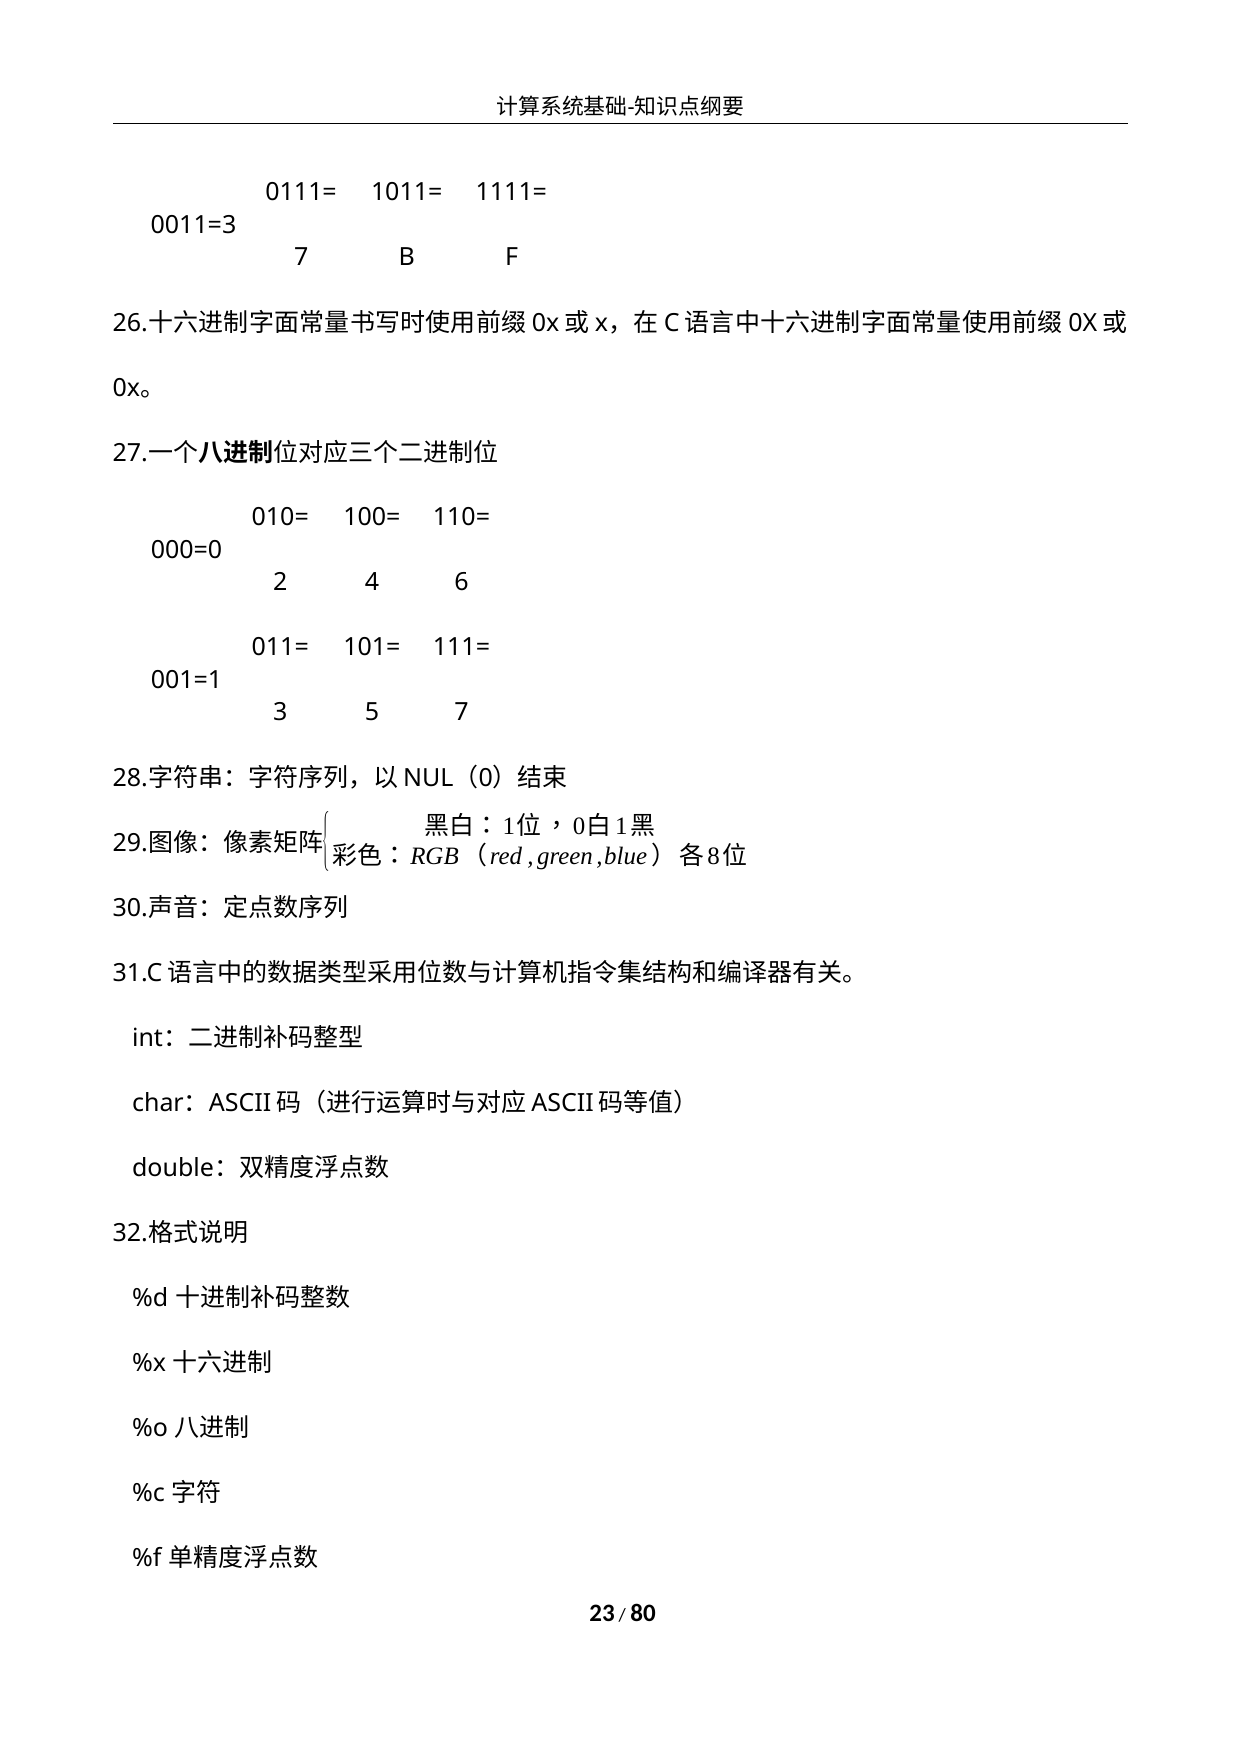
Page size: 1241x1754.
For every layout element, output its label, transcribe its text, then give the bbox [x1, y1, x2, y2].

text 31.C语言中的数据类型采用位数与计算机指令集结构和编译器有关。 [112, 938, 1128, 1003]
table_header 100=4 [326, 484, 417, 613]
text %o 八进制 [112, 1393, 1128, 1458]
table_cell 0011=3 [139, 159, 248, 288]
table_header 010=2 [234, 484, 326, 613]
text %x 十六进制 [112, 1328, 1128, 1393]
text 29.图像：像素矩阵 [112, 808, 1128, 873]
text 28.字符串：字符序列，以NUL（0）结束 [112, 743, 1128, 808]
table_cell 1111=F [459, 159, 563, 288]
text %d 十进制补码整数 [112, 1263, 1128, 1328]
text 26.十六进制字面常量书写时使用前缀0x或x，在C语言中十六进制字面常量使用前缀0X或0x。 [112, 288, 1128, 418]
text 27.一个八进制位对应三个二进制位 [112, 418, 1128, 483]
table_header 110=6 [418, 484, 505, 613]
table_cell 0111=7 [248, 159, 354, 288]
table_header 000=0 [139, 484, 234, 613]
table_cell 011=3 [234, 614, 326, 743]
text char：ASCII码（进行运算时与对应ASCII码等值） [112, 1068, 1128, 1133]
text %f 单精度浮点数 [112, 1523, 1128, 1588]
text %c 字符 [112, 1458, 1128, 1523]
text 30.声音：定点数序列 [112, 873, 1128, 938]
table_cell 1011=B [354, 159, 459, 288]
text int：二进制补码整型 [112, 1003, 1128, 1068]
table_cell 111=7 [418, 614, 505, 743]
text 32.格式说明 [112, 1198, 1128, 1263]
table_cell 001=1 [139, 614, 234, 743]
table_cell 101=5 [326, 614, 417, 743]
text double：双精度浮点数 [112, 1133, 1128, 1198]
